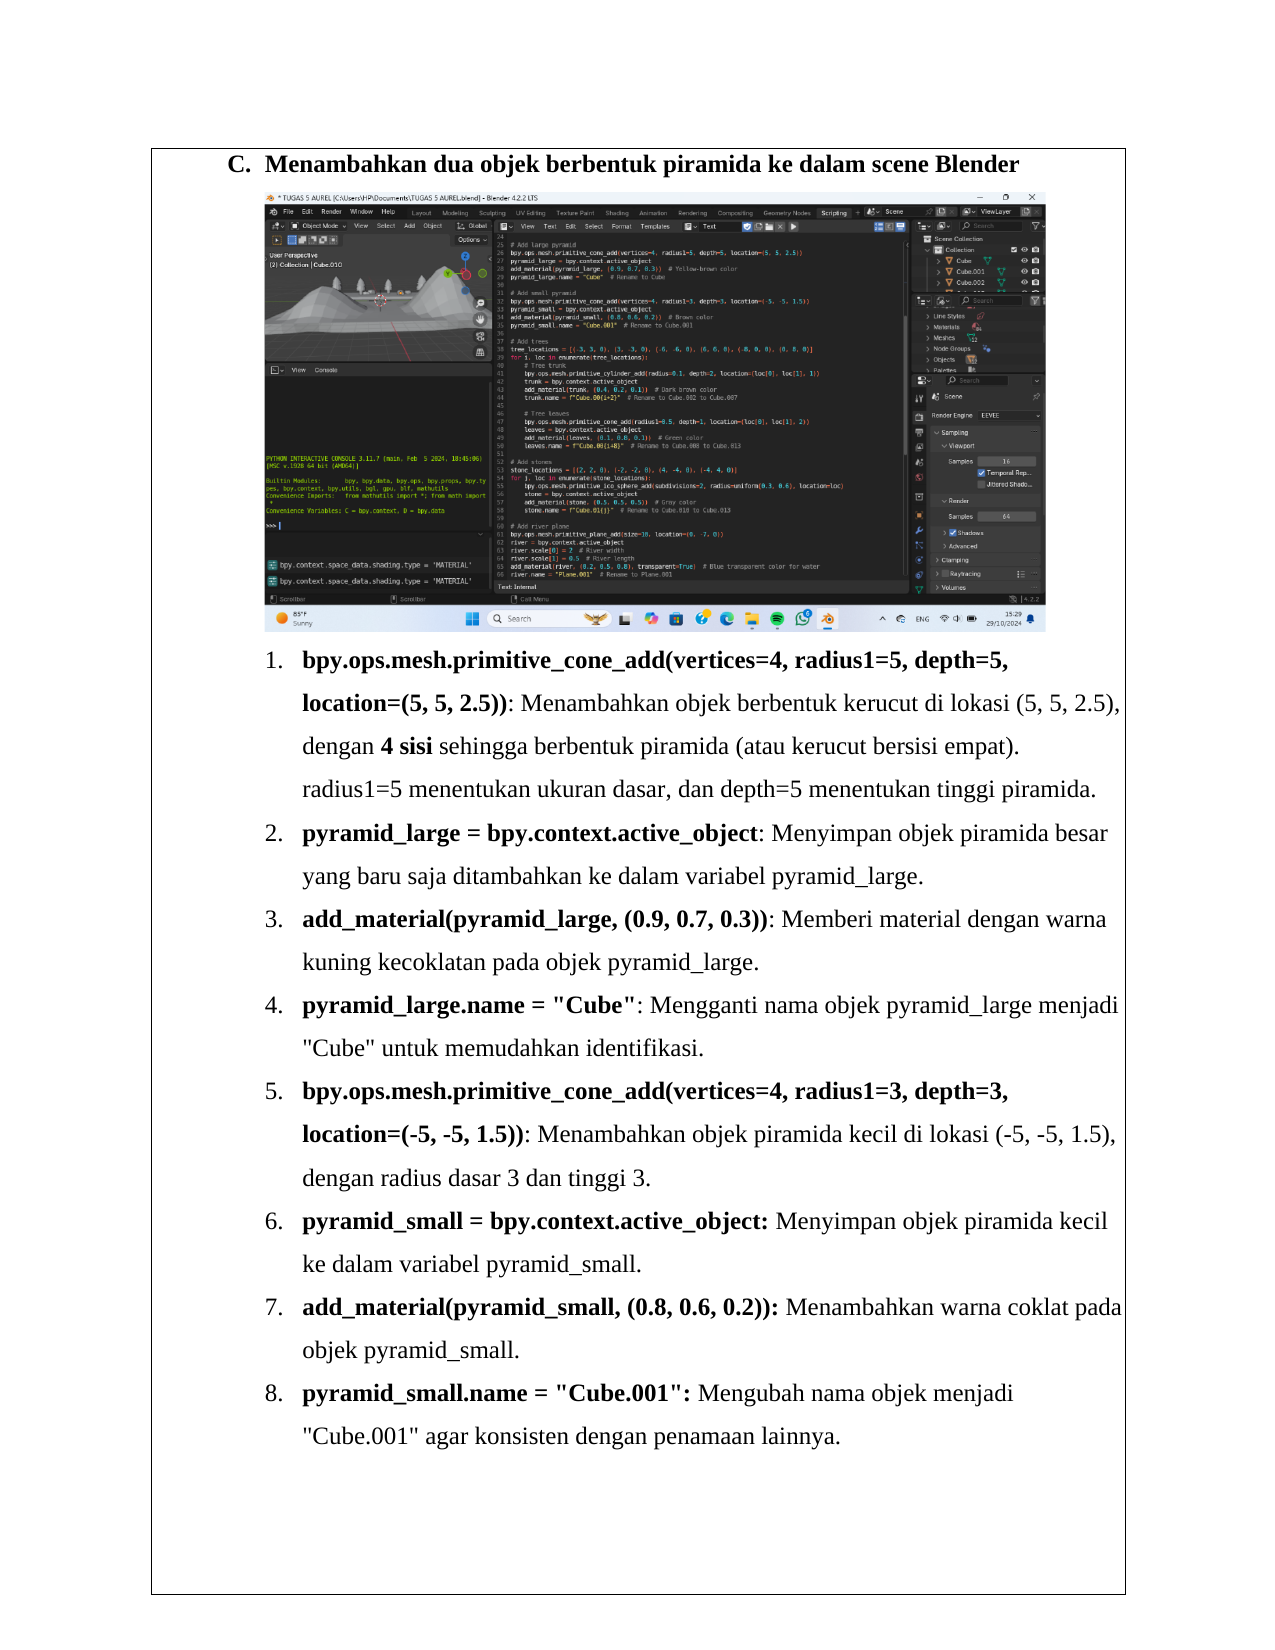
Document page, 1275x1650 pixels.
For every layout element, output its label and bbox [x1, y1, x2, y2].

picture [264, 192, 1046, 632]
table_cell [152, 149, 1125, 1594]
